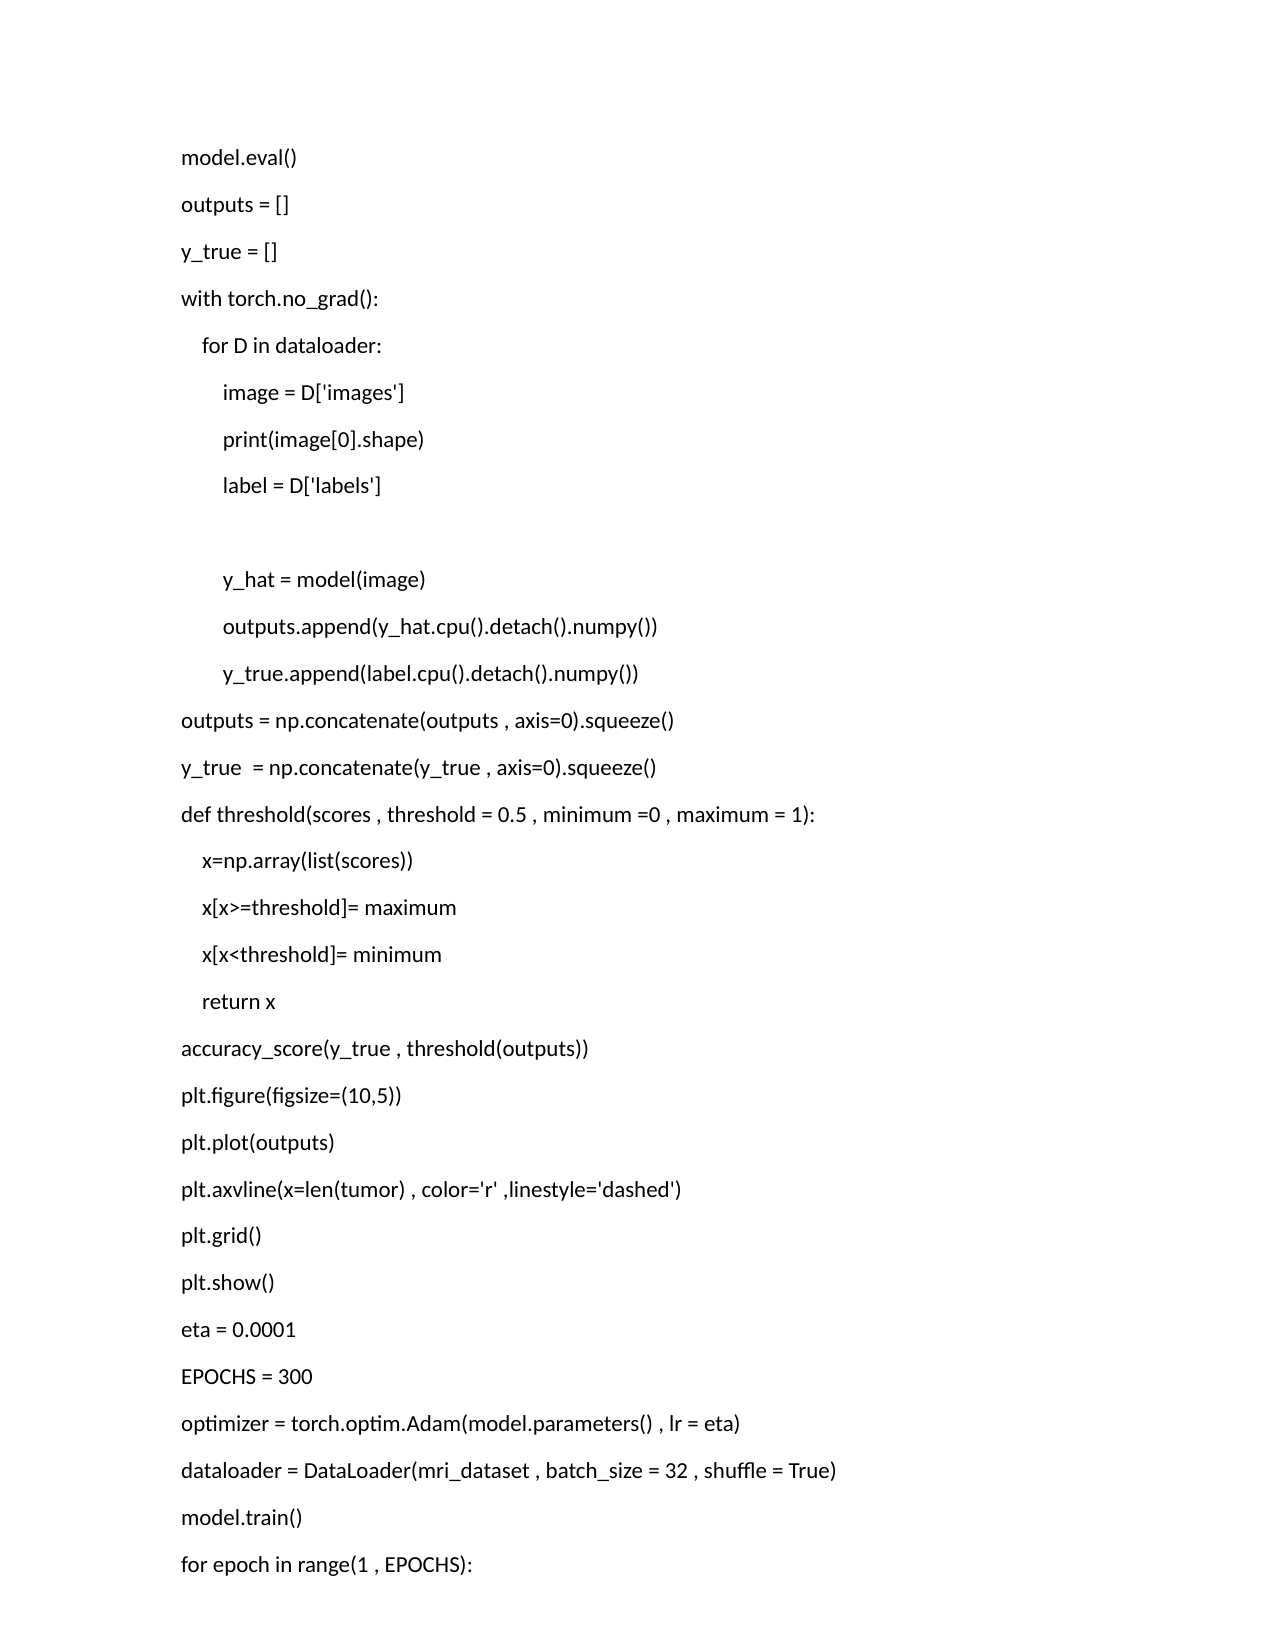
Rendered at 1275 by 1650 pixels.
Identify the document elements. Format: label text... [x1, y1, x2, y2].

text dataloader = DataLoader(mri_dataset , batch_size = 32 , shuffle = True) [139, 1456, 1121, 1484]
text x=np.array(list(scores)) [139, 847, 1121, 875]
text with torch.no_grad(): [139, 284, 1121, 312]
text outputs = [] [139, 190, 1121, 218]
text return x [139, 987, 1121, 1015]
text y_true = [] [139, 237, 1121, 265]
text y_true = np.concatenate(y_true , axis=0).squeeze() [139, 753, 1121, 781]
text y_true.append(label.cpu().detach().numpy()) [139, 659, 1121, 687]
text model.train() [139, 1503, 1121, 1531]
text def threshold(scores , threshold = 0.5 , minimum =0 , maximum = 1): [139, 800, 1121, 828]
text plt.show() [139, 1268, 1121, 1297]
text outputs.append(y_hat.cpu().detach().numpy()) [139, 612, 1121, 640]
text x[x<threshold]= minimum [139, 940, 1121, 968]
text outputs = np.concatenate(outputs , axis=0).squeeze() [139, 706, 1121, 734]
text image = D['images'] [139, 378, 1121, 406]
text x[x>=threshold]= maximum [139, 893, 1121, 922]
text plt.grid() [139, 1222, 1121, 1250]
text plt.axvline(x=len(tumor) , color='r' ,linestyle='dashed') [139, 1175, 1121, 1203]
text model.eval() [139, 143, 1121, 172]
text print(image[0].shape) [139, 425, 1121, 453]
text for epoch in range(1 , EPOCHS): [139, 1550, 1121, 1578]
text optimizer = torch.optim.Adam(model.parameters() , lr = eta) [139, 1409, 1121, 1437]
text plt.plot(outputs) [139, 1128, 1121, 1156]
text y_hat = model(image) [139, 565, 1121, 593]
text for D in dataloader: [139, 331, 1121, 359]
text label = D['labels'] [139, 472, 1121, 500]
text accuracy_score(y_true , threshold(outputs)) [139, 1034, 1121, 1062]
text eta = 0.0001 [139, 1315, 1121, 1343]
text plt.figure(figsize=(10,5)) [139, 1081, 1121, 1109]
text EPOCHS = 300 [139, 1362, 1121, 1390]
